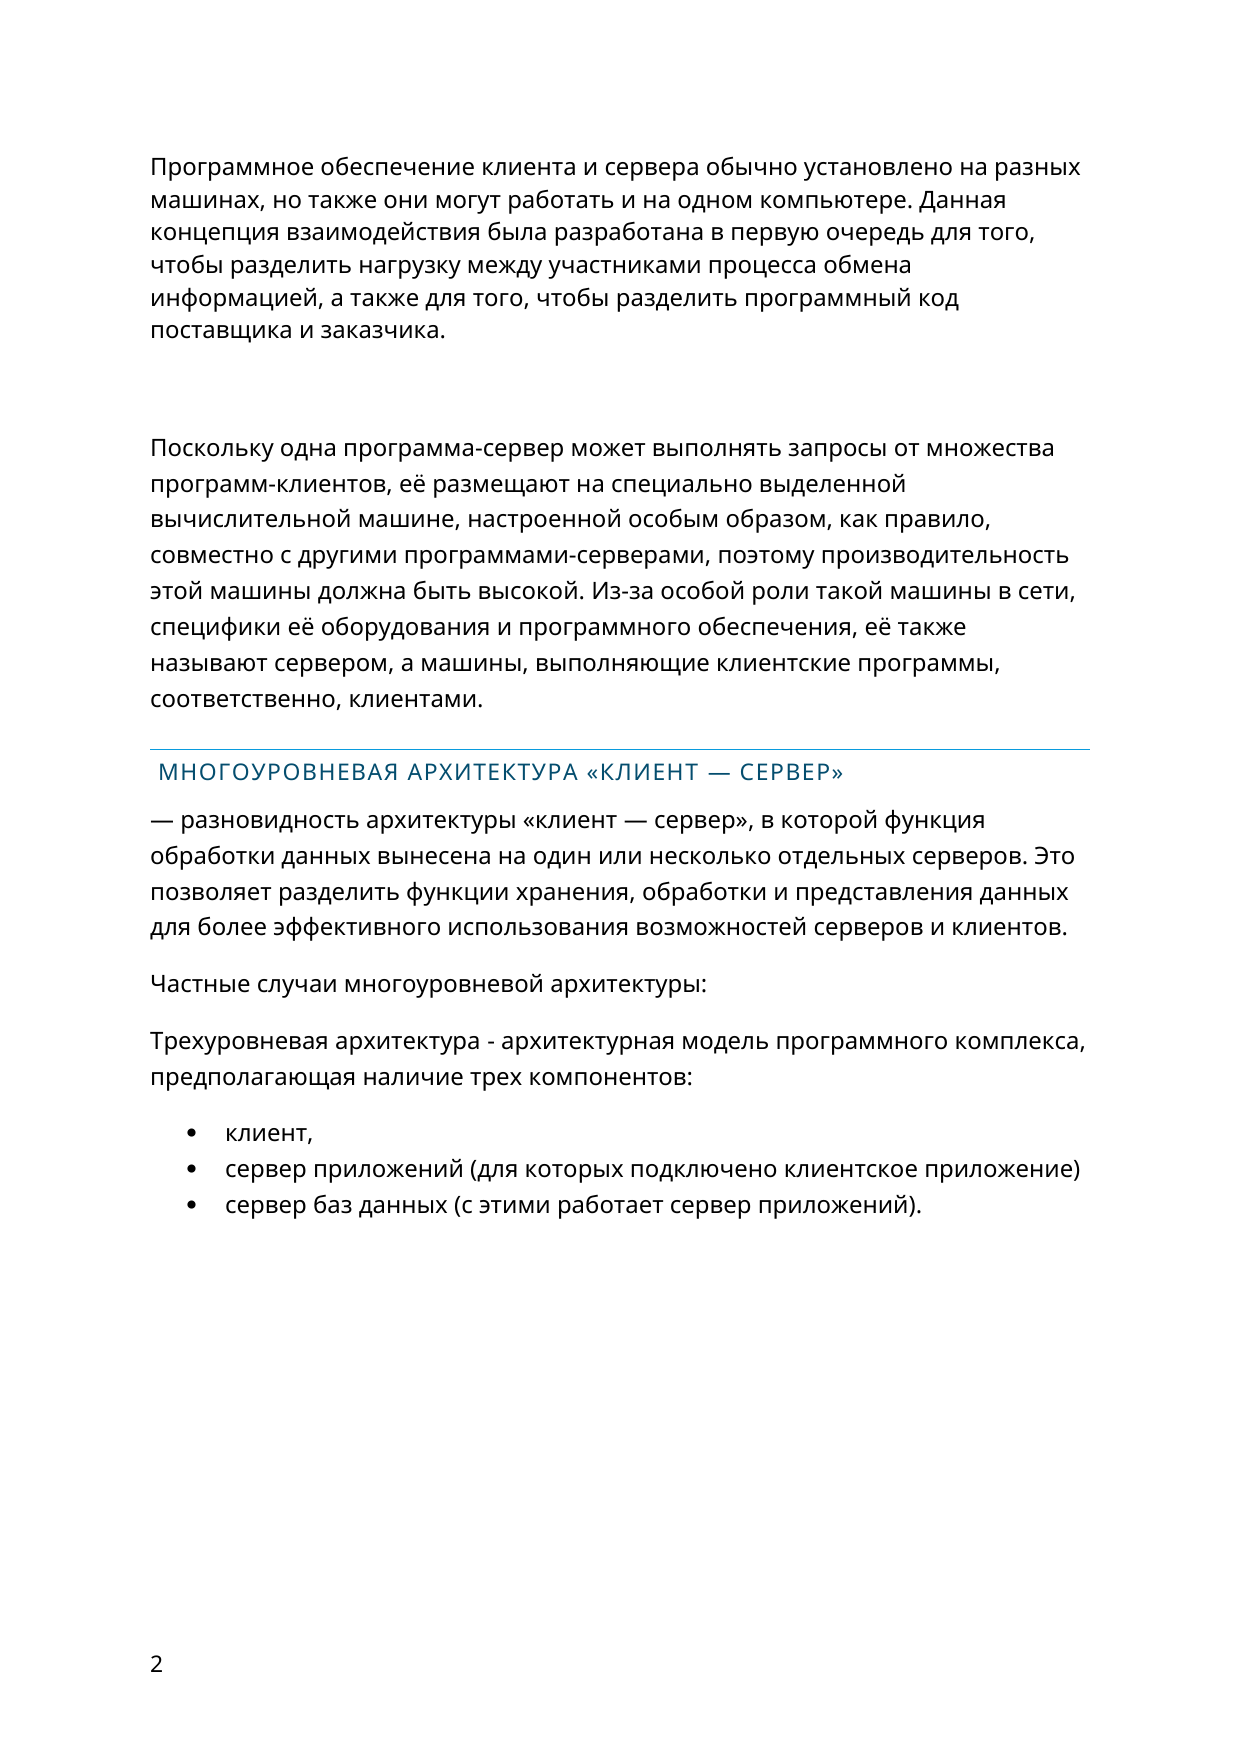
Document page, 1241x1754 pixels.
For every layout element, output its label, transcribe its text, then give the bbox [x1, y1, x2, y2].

text Частные случаи многоуровневой архитектуры: [150, 967, 1090, 999]
text Поскольку одна программа-сервер может выполнять запросы от множества программ-клиентов, её размещают на специально выделенной вычислительной машине, настроенной особым образом, как правило, совместно с другими программами-серверами, поэтому производительность этой машины должна быть высокой. Из-за особой роли такой машины в сети, специфики её оборудования и программного обеспечения, её также называют сервером, а машины, выполняющие клиентские программы, соответственно, клиентами. [150, 431, 1090, 714]
text Трехуровневая архитектура - архитектурная модель программного комплекса, предполагающая наличие трех компонентов: [150, 1023, 1090, 1092]
text — разновидность архитектуры «клиент — сервер», в которой функция обработки данных вынесена на один или несколько отдельных серверов. Это позволяет разделить функции хранения, обработки и представления данных для более эффективного использования возможностей серверов и клиентов. [150, 803, 1090, 943]
list сервер баз данных (с этими работает сервер приложений). [187, 1188, 1090, 1220]
text Программное обеспечение клиента и сервера обычно установлено на разных машинах, но также они могут работать и на одном компьютере. Данная концепция взаимодействия была разработана в первую очередь для того, чтобы разделить нагрузку между участниками процесса обмена информацией, а также для того, чтобы разделить программный код поставщика и заказчика. [150, 150, 1090, 346]
list клиент, [187, 1116, 1090, 1148]
list сервер приложений (для которых подключено клиентское приложение) [187, 1152, 1090, 1184]
subtitle Многоуровневая архитектура «клиент — сервер» [150, 750, 1090, 787]
